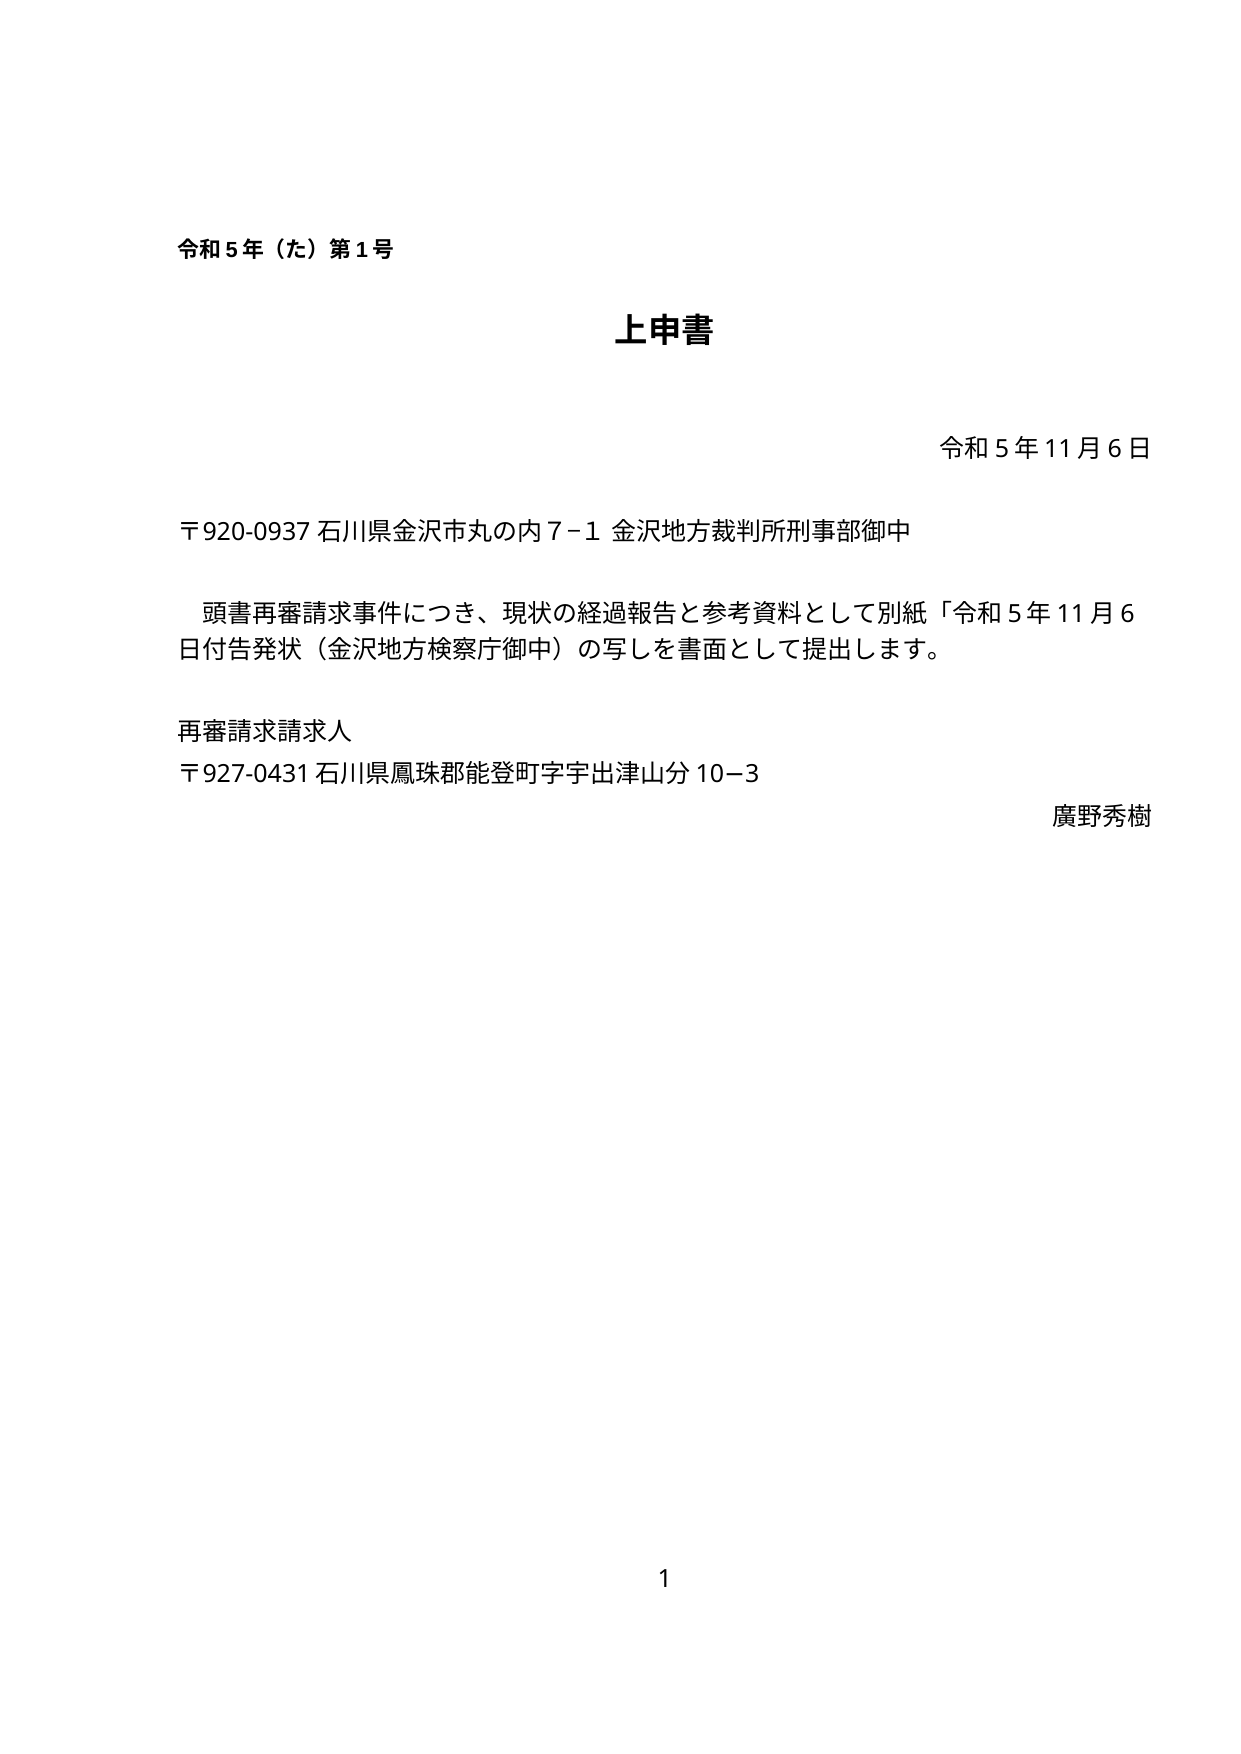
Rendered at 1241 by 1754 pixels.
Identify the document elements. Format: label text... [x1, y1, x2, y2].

subtitle 令和5年（た）第1号 [177, 232, 1152, 263]
list 再審請求請求人 [177, 712, 1152, 748]
subtitle 上申書 [177, 304, 1152, 352]
list 〒927-0431石川県鳳珠郡能登町字宇出津山分10−3 [177, 754, 1152, 790]
list 〒920-0937 石川県金沢市丸の内７−１ 金沢地方裁判所刑事部御中 [177, 511, 1152, 547]
list 令和5年11月6日 [177, 429, 1152, 465]
list 頭書再審請求事件につき、現状の経過報告と参考資料として別紙「令和5年11月6日付告発状（金沢地方検察庁御中）の写しを書面として提出します。 [177, 593, 1152, 666]
list 廣野秀樹 [177, 796, 1152, 832]
